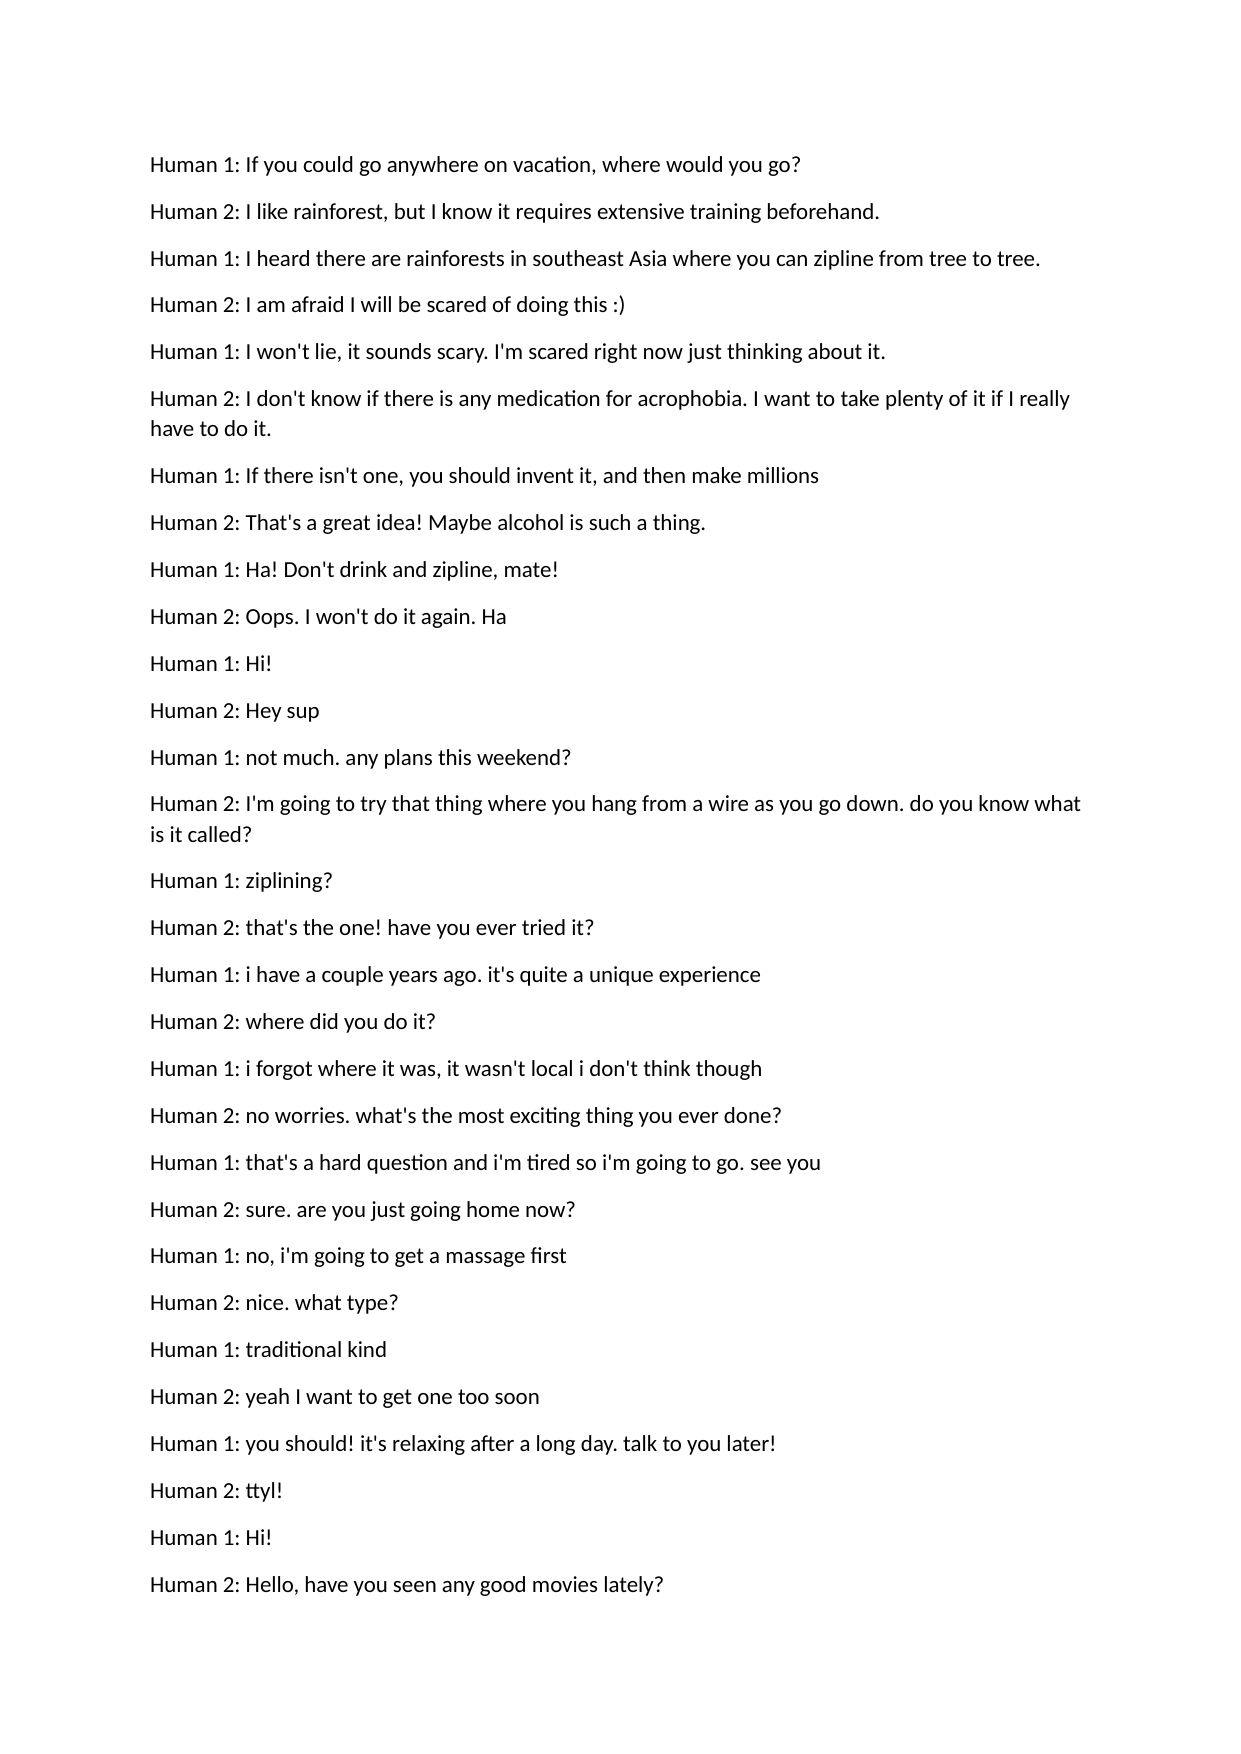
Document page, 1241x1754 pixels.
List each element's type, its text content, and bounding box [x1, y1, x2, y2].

text Human 1: ziplining? [150, 867, 1090, 895]
text Human 2: I like rainforest, but I know it requires extensive training beforehand. [150, 197, 1090, 225]
text Human 2: no worries. what's the most exciting thing you ever done? [150, 1101, 1090, 1129]
text Human 1: that's a hard question and i'm tired so i'm going to go. see you [150, 1148, 1090, 1176]
text Human 2: ttyl! [150, 1476, 1090, 1504]
text Human 1: I heard there are rainforests in southeast Asia where you can zipline from tree to tree. [150, 244, 1090, 272]
text Human 2: nice. what type? [150, 1288, 1090, 1317]
text Human 2: where did you do it? [150, 1007, 1090, 1035]
text Human 1: I won't lie, it sounds scary. I'm scared right now just thinking about it. [150, 337, 1090, 366]
text Human 2: That's a great idea! Maybe alcohol is such a thing. [150, 508, 1090, 536]
text Human 2: Hey sup [150, 696, 1090, 724]
text Human 1: traditional kind [150, 1335, 1090, 1363]
text Human 1: Ha! Don't drink and zipline, mate! [150, 555, 1090, 583]
text Human 2: that's the one! have you ever tried it? [150, 913, 1090, 942]
text Human 2: sure. are you just going home now? [150, 1195, 1090, 1223]
text Human 2: Oops. I won't do it again. Ha [150, 602, 1090, 630]
text Human 2: I am afraid I will be scared of doing this :) [150, 291, 1090, 319]
text Human 1: i have a couple years ago. it's quite a unique experience [150, 960, 1090, 988]
text Human 2: yeah I want to get one too soon [150, 1382, 1090, 1410]
text Human 2: I don't know if there is any medication for acrophobia. I want to take plenty of it if I really have to do it. [150, 384, 1090, 443]
text Human 1: i forgot where it was, it wasn't local i don't think though [150, 1054, 1090, 1082]
text Human 1: Hi! [150, 649, 1090, 677]
text Human 1: not much. any plans this weekend? [150, 743, 1090, 771]
text Human 1: If you could go anywhere on vacation, where would you go? [150, 150, 1090, 178]
text Human 2: I'm going to try that thing where you hang from a wire as you go down. do you know what is it called? [150, 789, 1090, 848]
text Human 1: you should! it's relaxing after a long day. talk to you later! [150, 1429, 1090, 1457]
text Human 2: Hello, have you seen any good movies lately? [150, 1570, 1090, 1598]
text Human 1: no, i'm going to get a massage first [150, 1242, 1090, 1270]
text Human 1: If there isn't one, you should invent it, and then make millions [150, 461, 1090, 489]
text Human 1: Hi! [150, 1523, 1090, 1551]
